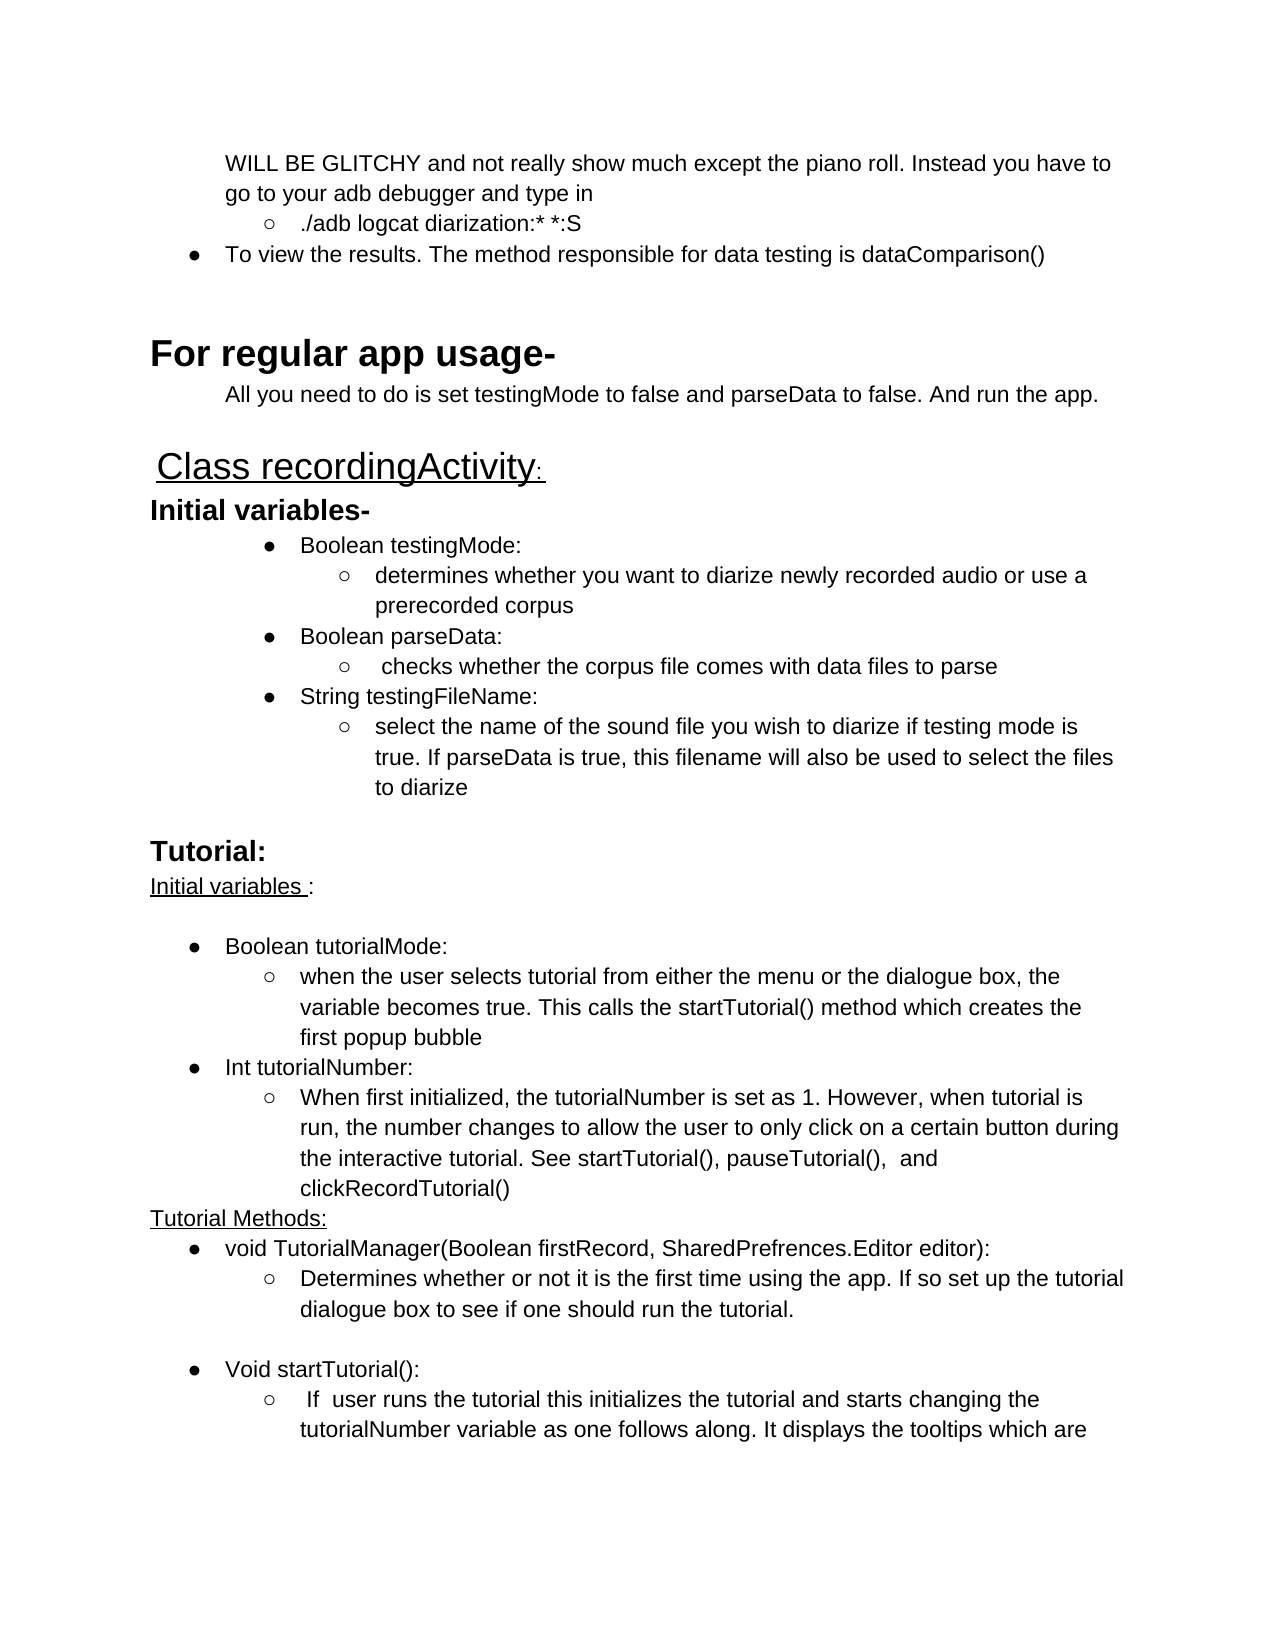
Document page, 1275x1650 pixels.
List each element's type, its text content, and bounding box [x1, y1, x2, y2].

list select the name of the sound file you wish to diarize if testing mode is true. If parseData is true, this filename will also be used to select the files to diarize [337, 713, 1125, 800]
list Determines whether or not it is the first time using the app. If so set up the tutorial dialogue box to see if one should run the tutorial. [262, 1265, 1125, 1322]
text Initial variables : [150, 873, 1125, 899]
list Boolean testingMode: [262, 532, 1125, 558]
list determines whether you want to diarize newly recorded audio or use a prerecorded corpus [337, 562, 1125, 619]
list When first initialized, the tutorialNumber is set as 1. However, when tutorial is run, the number changes to allow the user to only click on a certain button during the interactive tutorial. See startTutorial(), pauseTutorial(), and clickRecordTutorial() [262, 1084, 1125, 1201]
list String testingFileName: [262, 683, 1125, 709]
list Int tutorialNumber: [187, 1054, 1125, 1080]
list To view the results. The method responsible for data testing is dataComparison() [187, 241, 1125, 267]
list checks whether the corpus file comes with data files to parse [337, 653, 1125, 679]
list Boolean parseData: [262, 623, 1125, 649]
text All you need to do is set testingMode to false and parseData to false. And run the app. [150, 381, 1125, 407]
list Void startTutorial(): [187, 1356, 1125, 1382]
text Class recordingActivity: [150, 444, 1125, 487]
text Initial variables- [150, 493, 1125, 527]
list when the user selects tutorial from either the menu or the dialogue box, the variable becomes true. This calls the startTutorial() method which creates the first popup bubble [262, 963, 1125, 1050]
list ./adb logcat diarization:* *:S [262, 210, 1125, 237]
list void TutorialManager(Boolean firstRecord, SharedPrefrences.Editor editor): [187, 1235, 1125, 1261]
list Boolean tutorialMode: [187, 933, 1125, 959]
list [262, 1386, 1125, 1443]
text Tutorial Methods: [150, 1205, 1125, 1231]
text For regular app usage- [150, 331, 1125, 374]
text Tutorial: [150, 834, 1125, 868]
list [187, 150, 1125, 207]
